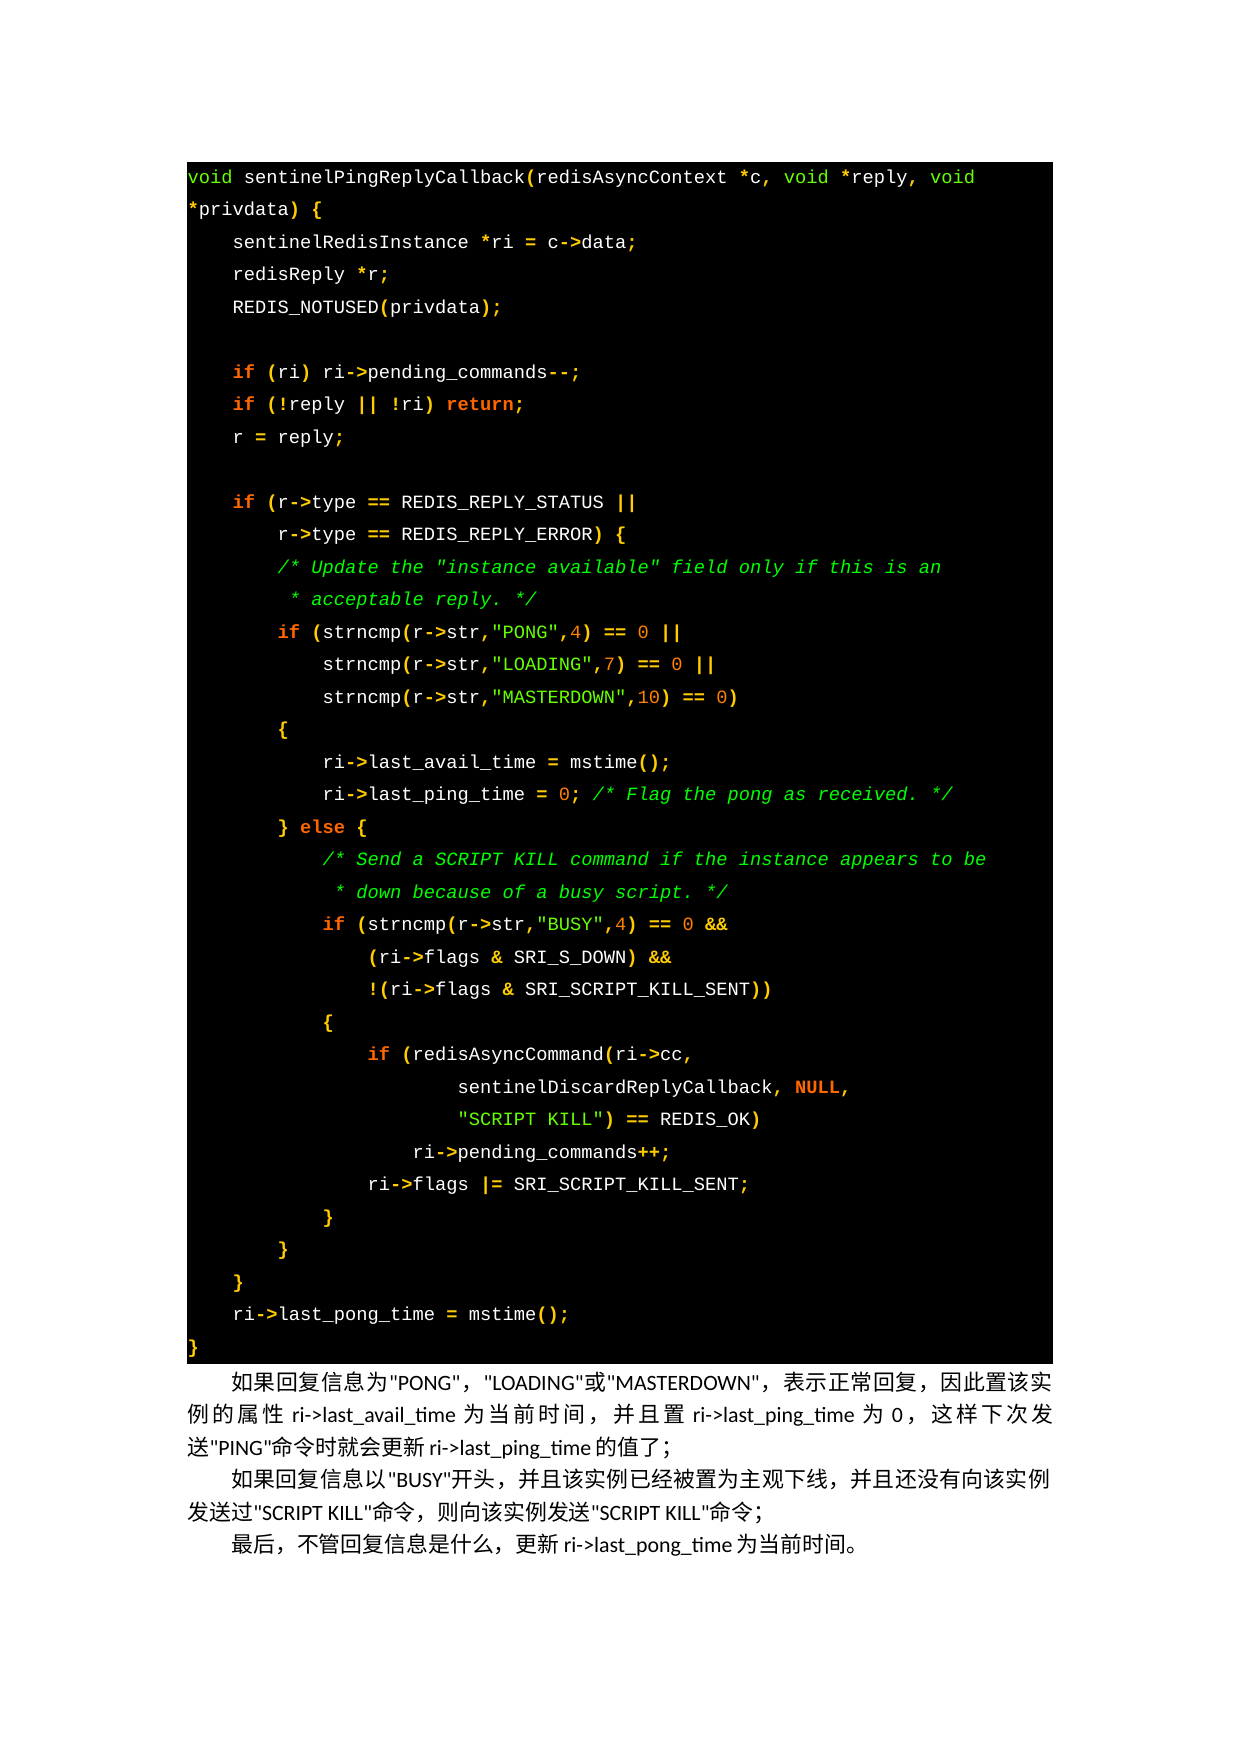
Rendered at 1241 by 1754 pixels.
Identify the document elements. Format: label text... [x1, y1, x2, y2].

text strncmp(r->str,"MASTERDOWN",10) == 0) [187, 682, 1053, 714]
text 如果回复信息为"PONG"，"LOADING"或"MASTERDOWN"，表示正常回复，因此置该实例的属性ri->last_avail_time为当前时间，并且置ri->last_ping_time为0，这样下次发送"PING"命令时就会更新ri->last_ping_time的值了； [187, 1364, 1053, 1462]
text (ri->flags & SRI_S_DOWN) && [187, 942, 1053, 974]
text } else { [187, 812, 1053, 844]
text if (strncmp(r->str,"PONG",4) == 0 || [187, 617, 1053, 649]
text { [187, 1007, 1053, 1039]
text redisReply *r; [187, 259, 1053, 292]
text sentinelRedisInstance *ri = c->data; [187, 227, 1053, 259]
text * down because of a busy script. */ [187, 877, 1053, 909]
text ri->last_avail_time = mstime(); [187, 747, 1053, 779]
text if (strncmp(r->str,"BUSY",4) == 0 && [187, 909, 1053, 942]
text { [187, 714, 1053, 747]
text ri->flags |= SRI_SCRIPT_KILL_SENT; [187, 1169, 1053, 1202]
text ri->last_ping_time = 0; /* Flag the pong as received. */ [187, 779, 1053, 812]
text } [187, 1234, 1053, 1267]
text if (r->type == REDIS_REPLY_STATUS || [187, 487, 1053, 519]
text /* Send a SCRIPT KILL command if the instance appears to be [187, 844, 1053, 877]
text 如果回复信息以"BUSY"开头，并且该实例已经被置为主观下线，并且还没有向该实例发送过"SCRIPT KILL"命令，则向该实例发送"SCRIPT KILL"命令； [187, 1462, 1053, 1527]
text ri->last_pong_time = mstime(); [187, 1299, 1053, 1332]
text * acceptable reply. */ [187, 584, 1053, 617]
text } [187, 1267, 1053, 1299]
text !(ri->flags & SRI_SCRIPT_KILL_SENT)) [187, 974, 1053, 1007]
text } [187, 1332, 1053, 1364]
text } [187, 1202, 1053, 1234]
text if (ri) ri->pending_commands--; [187, 357, 1053, 389]
text "SCRIPT KILL") == REDIS_OK) [187, 1104, 1053, 1137]
text void sentinelPingReplyCallback(redisAsyncContext *c, void *reply, void *privdata) { [187, 162, 1053, 227]
text ri->pending_commands++; [187, 1137, 1053, 1169]
text sentinelDiscardReplyCallback, NULL, [187, 1072, 1053, 1104]
text r = reply; [187, 422, 1053, 454]
text if (!reply || !ri) return; [187, 389, 1053, 422]
text if (redisAsyncCommand(ri->cc, [187, 1039, 1053, 1072]
text strncmp(r->str,"LOADING",7) == 0 || [187, 649, 1053, 682]
text 最后，不管回复信息是什么，更新ri->last_pong_time为当前时间。 [187, 1527, 1053, 1559]
text /* Update the "instance available" field only if this is an [187, 552, 1053, 584]
text REDIS_NOTUSED(privdata); [187, 292, 1053, 324]
text r->type == REDIS_REPLY_ERROR) { [187, 519, 1053, 552]
